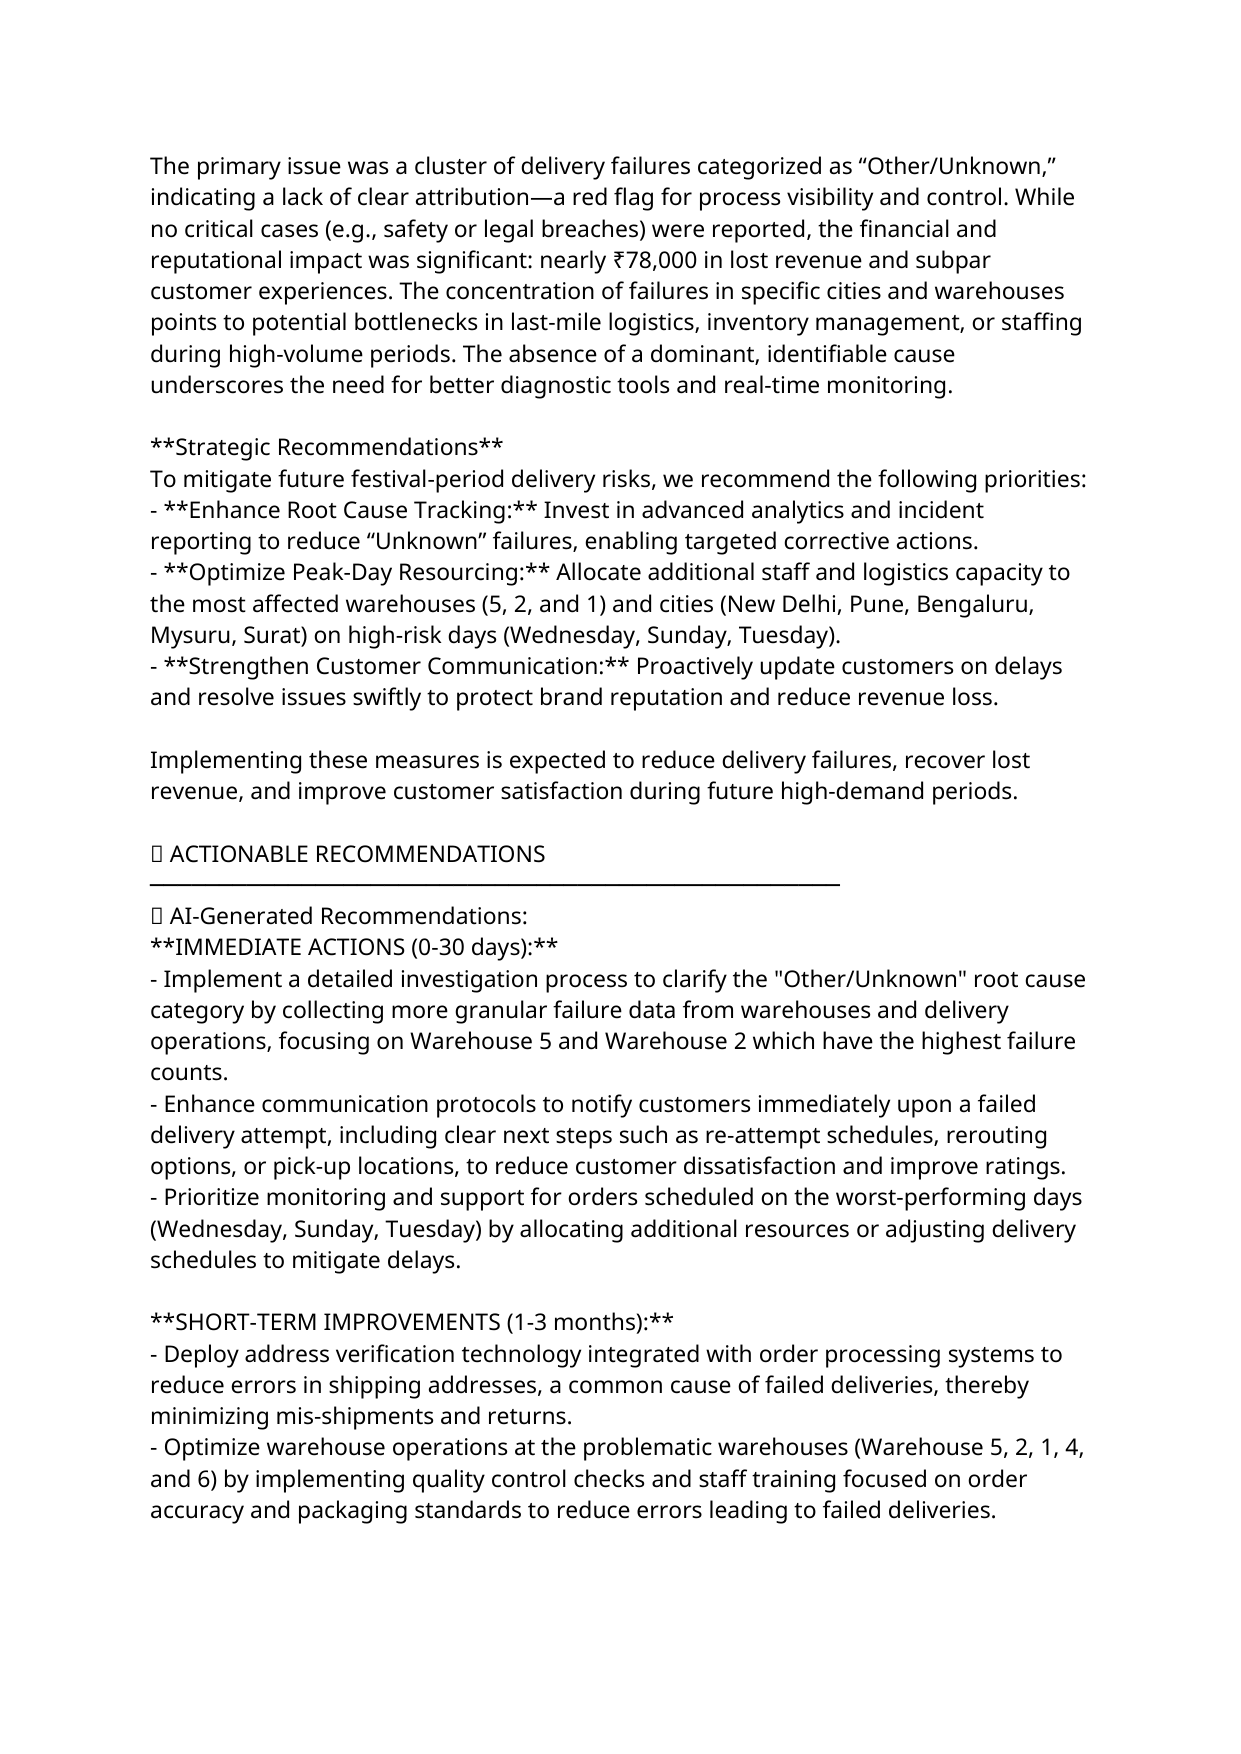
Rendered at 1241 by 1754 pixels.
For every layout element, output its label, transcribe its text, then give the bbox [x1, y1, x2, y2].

text The primary issue was a cluster of delivery failures categorized as “Other/Unknown,” indicating a lack of clear attribution—a red flag for process visibility and control. While no critical cases (e.g., safety or legal breaches) were reported, the financial and reputational impact was significant: nearly ₹78,000 in lost revenue and subpar customer experiences. The concentration of failures in specific cities and warehouses points to potential bottlenecks in last-mile logistics, inventory management, or staffing during high-volume periods. The absence of a dominant, identifiable cause underscores the need for better diagnostic tools and real-time monitoring. [150, 150, 1090, 400]
text - Optimize warehouse operations at the problematic warehouses (Warehouse 5, 2, 1, 4, and 6) by implementing quality control checks and staff training focused on order accuracy and packaging standards to reduce errors leading to failed deliveries. [150, 1431, 1090, 1525]
text - **Optimize Peak-Day Resourcing:** Allocate additional staff and logistics capacity to the most affected warehouses (5, 2, and 1) and cities (New Delhi, Pune, Bengaluru, Mysuru, Surat) on high-risk days (Wednesday, Sunday, Tuesday). [150, 556, 1090, 650]
text - Prioritize monitoring and support for orders scheduled on the worst-performing days (Wednesday, Sunday, Tuesday) by allocating additional resources or adjusting delivery schedules to mitigate delays. [150, 1181, 1090, 1275]
text - Enhance communication protocols to notify customers immediately upon a failed delivery attempt, including clear next steps such as re-attempt schedules, rerouting options, or pick-up locations, to reduce customer dissatisfaction and improve ratings. [150, 1087, 1090, 1181]
text ────────────────────────────────────────────────── [150, 869, 1090, 900]
text **IMMEDIATE ACTIONS (0-30 days):** [150, 931, 1090, 962]
text - **Strengthen Customer Communication:** Proactively update customers on delays and resolve issues swiftly to protect brand reputation and reduce revenue loss. [150, 650, 1090, 712]
text **SHORT-TERM IMPROVEMENTS (1-3 months):** [150, 1306, 1090, 1337]
text 💡 ACTIONABLE RECOMMENDATIONS [150, 837, 1090, 869]
text Implementing these measures is expected to reduce delivery failures, recover lost revenue, and improve customer satisfaction during future high-demand periods. [150, 744, 1090, 806]
text 🤖 AI-Generated Recommendations: [150, 900, 1090, 931]
text - Deploy address verification technology integrated with order processing systems to reduce errors in shipping addresses, a common cause of failed deliveries, thereby minimizing mis-shipments and returns. [150, 1337, 1090, 1431]
text To mitigate future festival-period delivery risks, we recommend the following priorities: [150, 462, 1090, 494]
text - **Enhance Root Cause Tracking:** Invest in advanced analytics and incident reporting to reduce “Unknown” failures, enabling targeted corrective actions. [150, 494, 1090, 556]
text **Strategic Recommendations** [150, 431, 1090, 462]
text - Implement a detailed investigation process to clarify the "Other/Unknown" root cause category by collecting more granular failure data from warehouses and delivery operations, focusing on Warehouse 5 and Warehouse 2 which have the highest failure counts. [150, 962, 1090, 1087]
